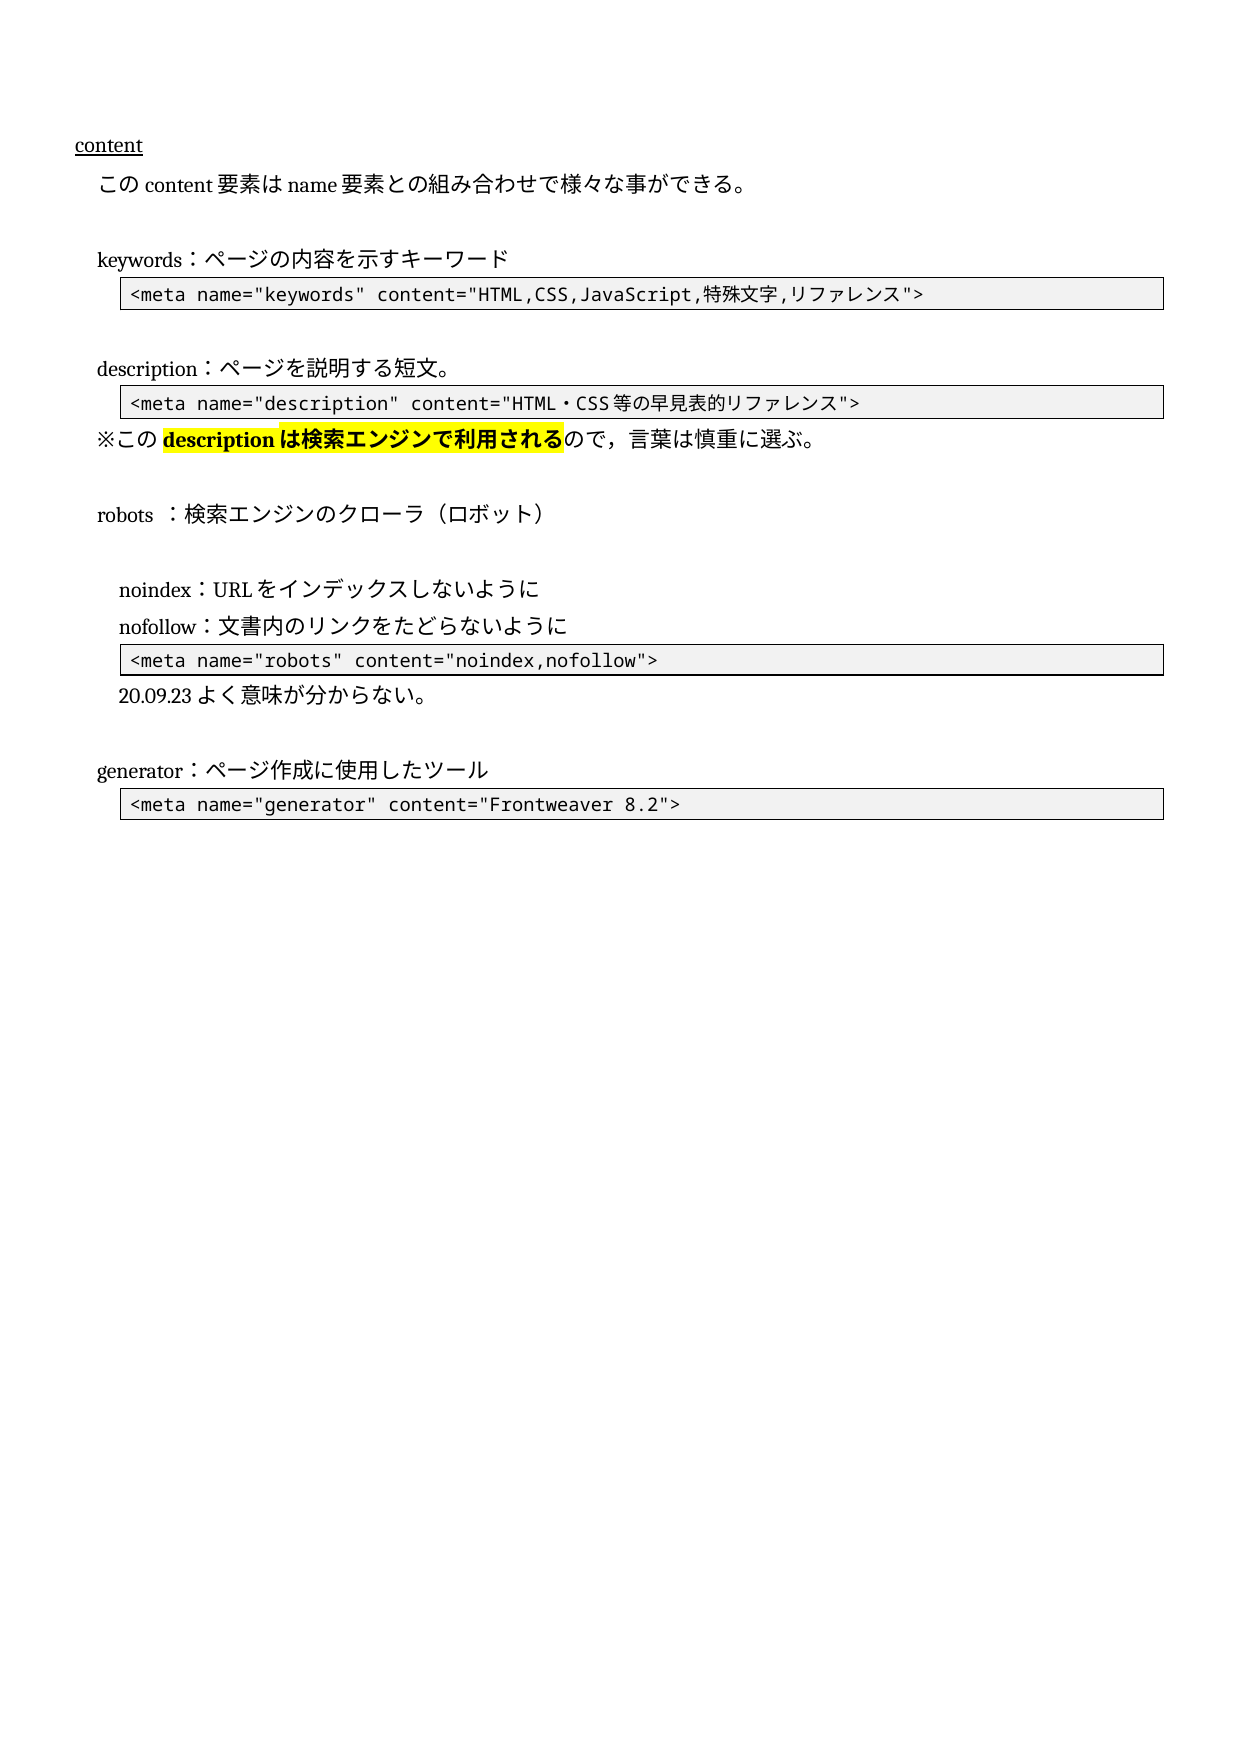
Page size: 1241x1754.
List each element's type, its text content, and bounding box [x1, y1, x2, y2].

text generator：ページ作成に使用したツール [97, 751, 1165, 788]
text <meta name="generator" content="Frontweaver 8.2"> [121, 789, 1163, 819]
text <meta name="keywords" content="HTML,CSS,JavaScript,特殊文字,リファレンス"> [121, 278, 1163, 309]
text <meta name="description" content="HTML・CSS等の早見表的リファレンス"> [121, 386, 1163, 418]
text noindex：URLをインデックスしないように [119, 569, 1165, 606]
text keywords：ページの内容を示すキーワード [97, 239, 1165, 277]
text ※このdescriptionは検索エンジンで利用されるので，言葉は慎重に選ぶ。 [97, 419, 1165, 456]
text nofollow：文書内のリンクをたどらないように [119, 606, 1165, 644]
subtitle content [75, 127, 1155, 164]
text robots ：検索エンジンのクローラ（ロボット） [97, 494, 1165, 531]
text このcontent要素はname要素との組み合わせで様々な事ができる。 [97, 164, 1165, 202]
text <meta name="robots" content="noindex,nofollow"> [121, 645, 1163, 674]
text 20.09.23よく意味が分からない。 [119, 676, 1165, 713]
text description：ページを説明する短文。 [97, 348, 1165, 385]
